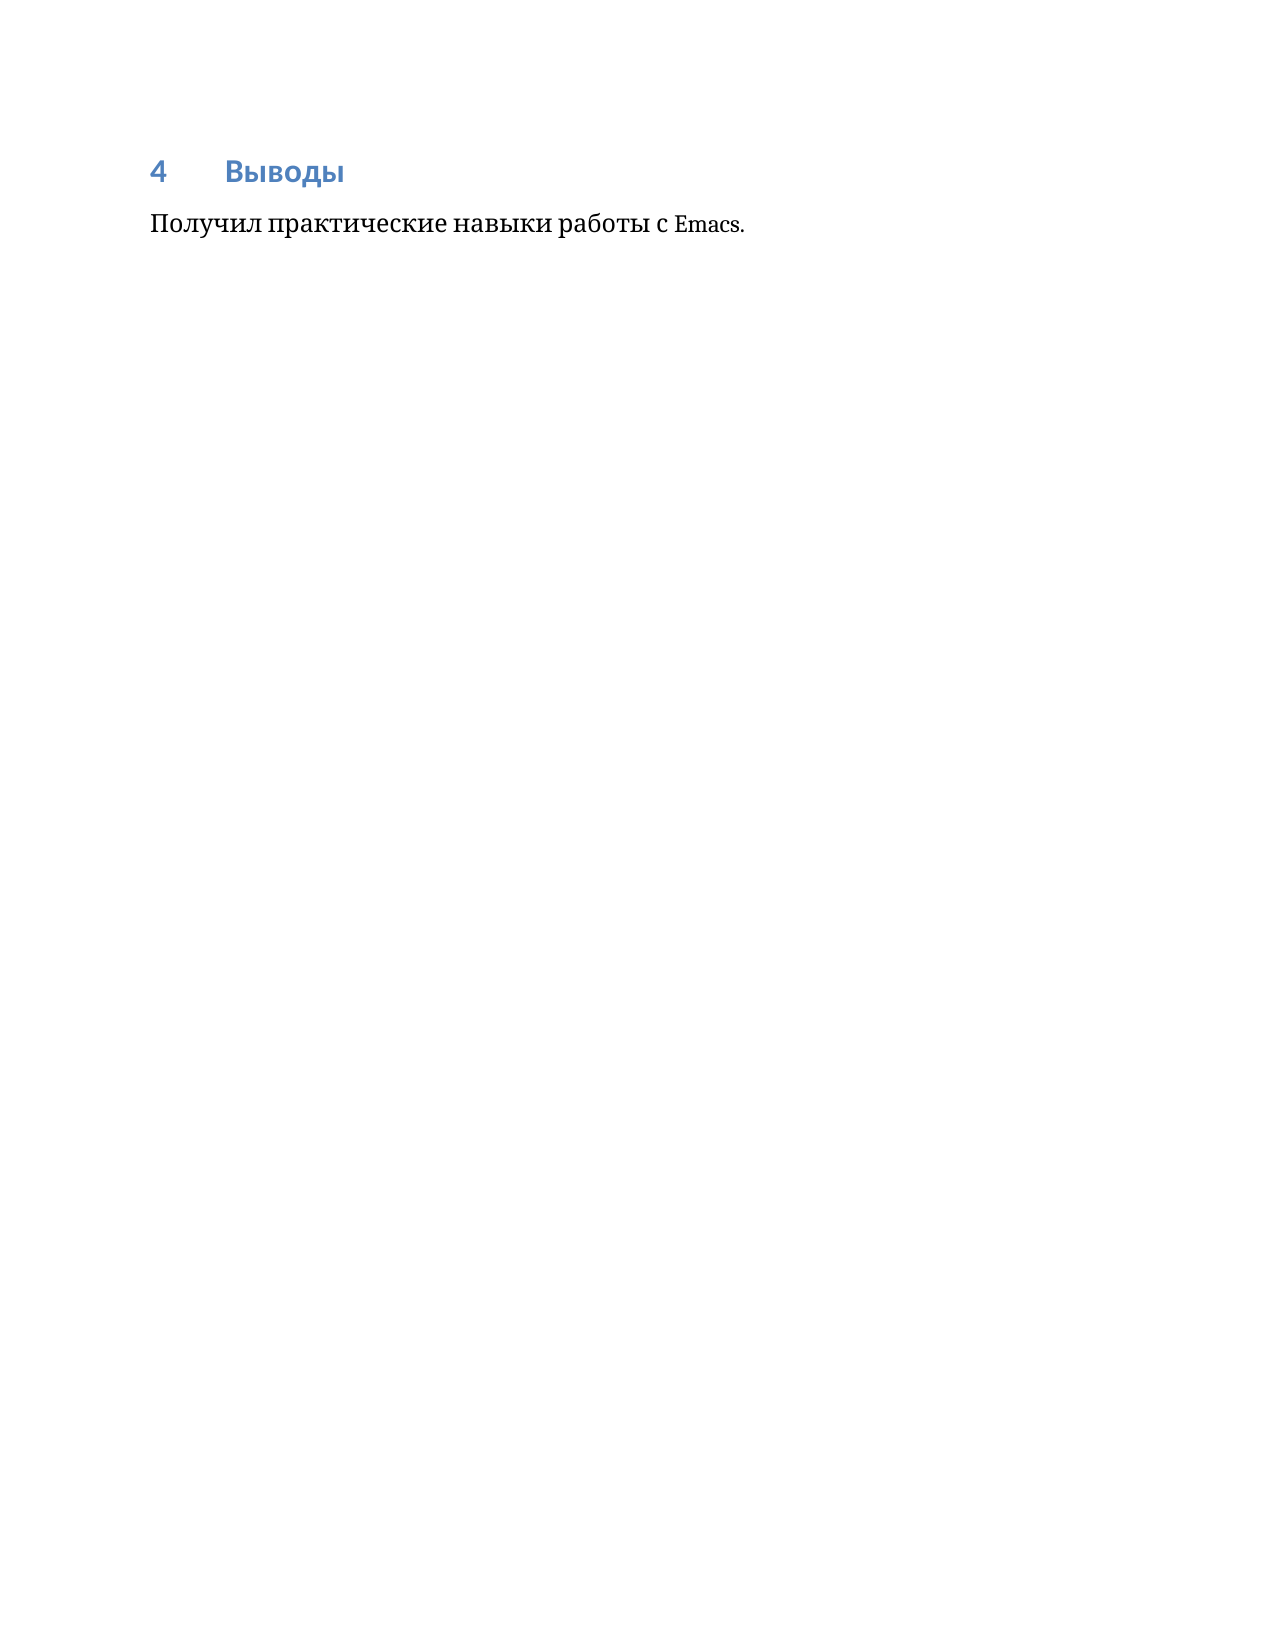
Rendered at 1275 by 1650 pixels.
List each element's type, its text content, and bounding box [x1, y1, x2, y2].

subtitle 4 Выводы [150, 150, 1125, 191]
text Получил практические навыки работы с Emacs. [150, 209, 1125, 238]
